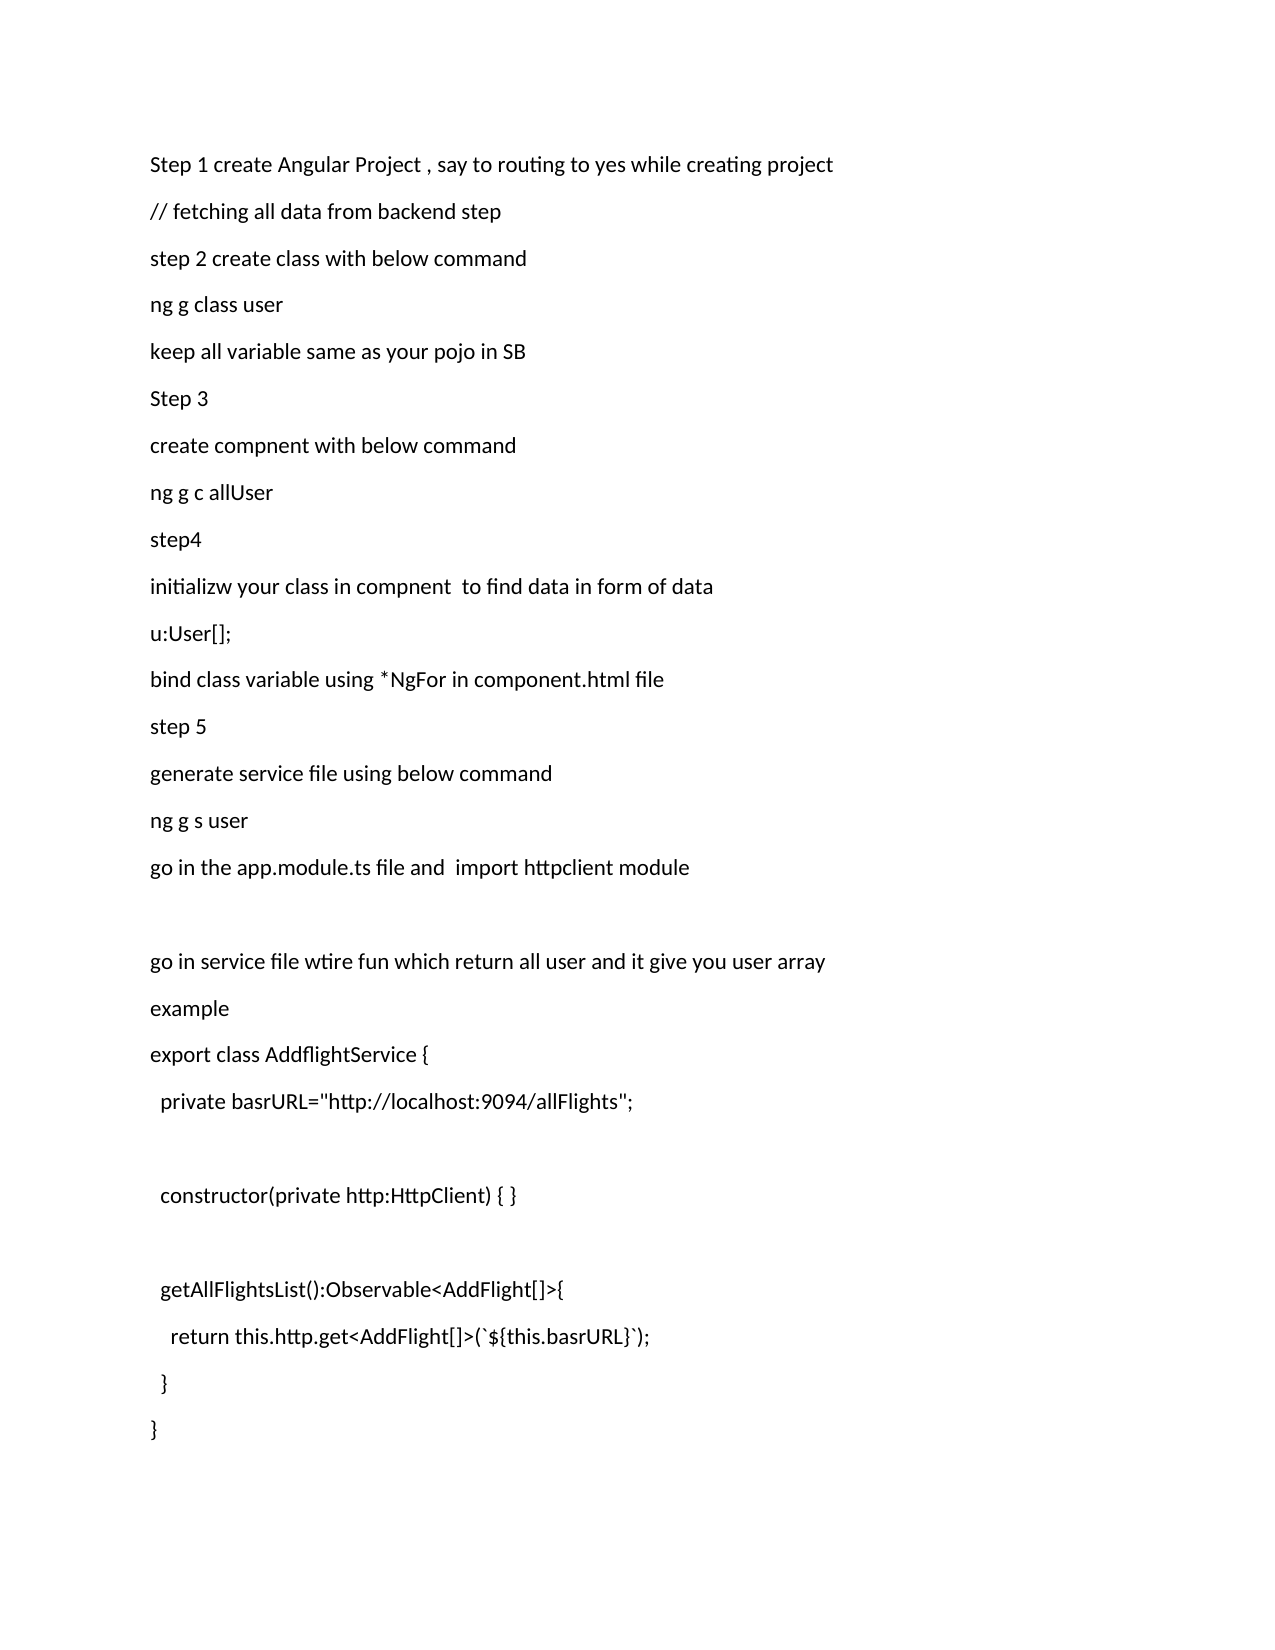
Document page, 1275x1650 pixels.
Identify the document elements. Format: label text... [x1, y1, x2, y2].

text step 2 create class with below command [150, 244, 1125, 272]
text step 5 [150, 712, 1125, 741]
text ng g s user [150, 806, 1125, 834]
text keep all variable same as your pojo in SB [150, 337, 1125, 366]
text example [150, 994, 1125, 1022]
text getAllFlightsList():Observable<AddFlight[]>{ [150, 1275, 1125, 1303]
text Step 3 [150, 384, 1125, 412]
text step4 [150, 525, 1125, 553]
text generate service file using below command [150, 759, 1125, 787]
text constructor(private http:HttpClient) { } [150, 1181, 1125, 1209]
text ng g c allUser [150, 478, 1125, 506]
text export class AddflightService { [150, 1041, 1125, 1069]
text create compnent with below command [150, 431, 1125, 459]
text } [150, 1416, 1125, 1444]
text initializw your class in compnent to find data in form of data [150, 572, 1125, 600]
text Step 1 create Angular Project , say to routing to yes while creating project [150, 150, 1125, 178]
text return this.http.get<AddFlight[]>(`${this.basrURL}`); [150, 1322, 1125, 1350]
text go in service file wtire fun which return all user and it give you user array [150, 947, 1125, 975]
text ng g class user [150, 291, 1125, 319]
text bind class variable using *NgFor in component.html file [150, 666, 1125, 694]
text u:User[]; [150, 619, 1125, 647]
text } [150, 1369, 1125, 1397]
text private basrURL="http://localhost:9094/allFlights"; [150, 1087, 1125, 1116]
text // fetching all data from backend step [150, 197, 1125, 225]
text go in the app.module.ts file and import httpclient module [150, 853, 1125, 881]
